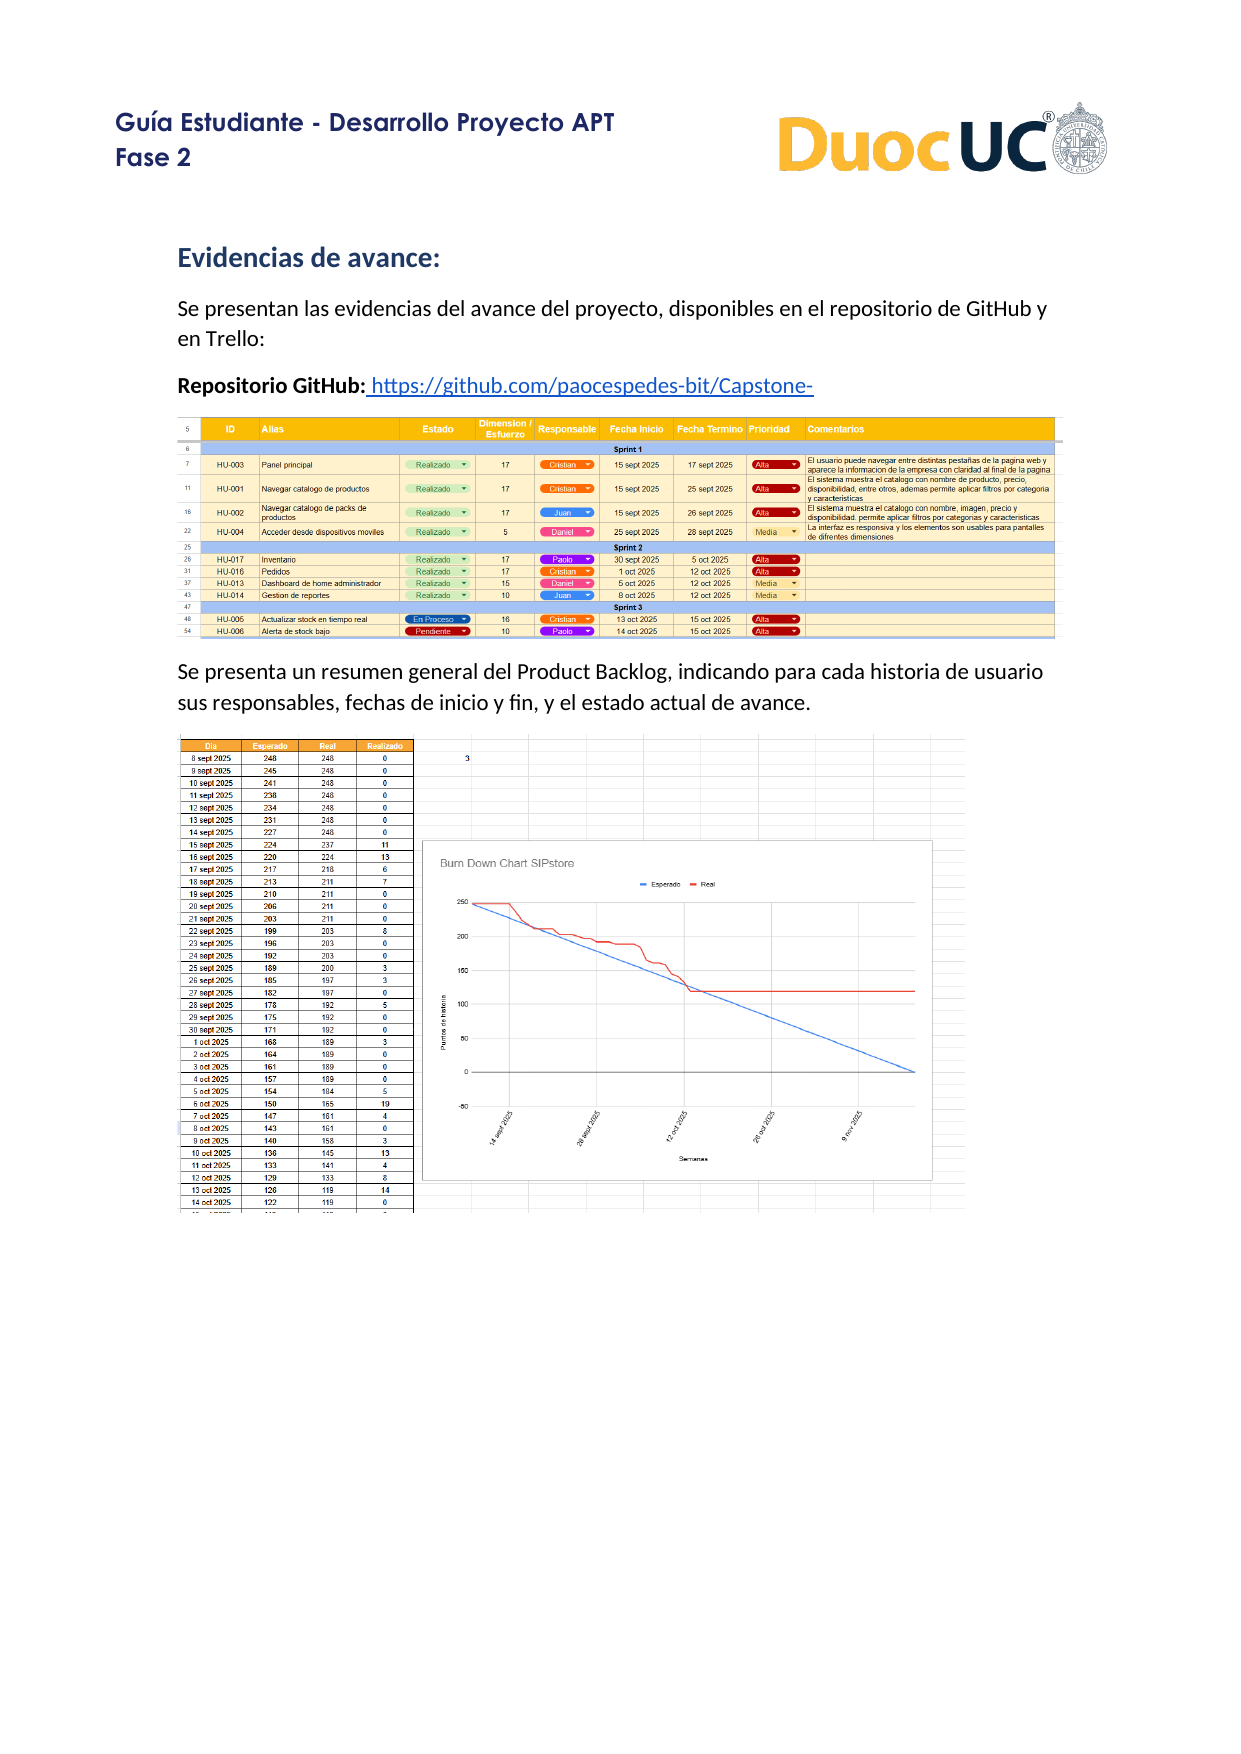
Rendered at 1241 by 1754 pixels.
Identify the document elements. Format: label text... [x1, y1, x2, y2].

picture [779, 102, 1107, 174]
text Se presenta un resumen general del Product Backlog, indicando para cada historia de usuario sus responsables, fechas de inicio y fin, y el estado actual de avance. [177, 657, 1063, 716]
text Se presentan las evidencias del avance del proyecto, disponibles en el repositorio de GitHub y en Trello: [177, 294, 1063, 352]
picture [177, 417, 1063, 639]
picture [177, 734, 965, 1213]
text Evidencias de avance: [177, 239, 1063, 274]
text Repositorio GitHub: https://github.com/paocespedes-bit/Capstone- [177, 371, 1063, 399]
